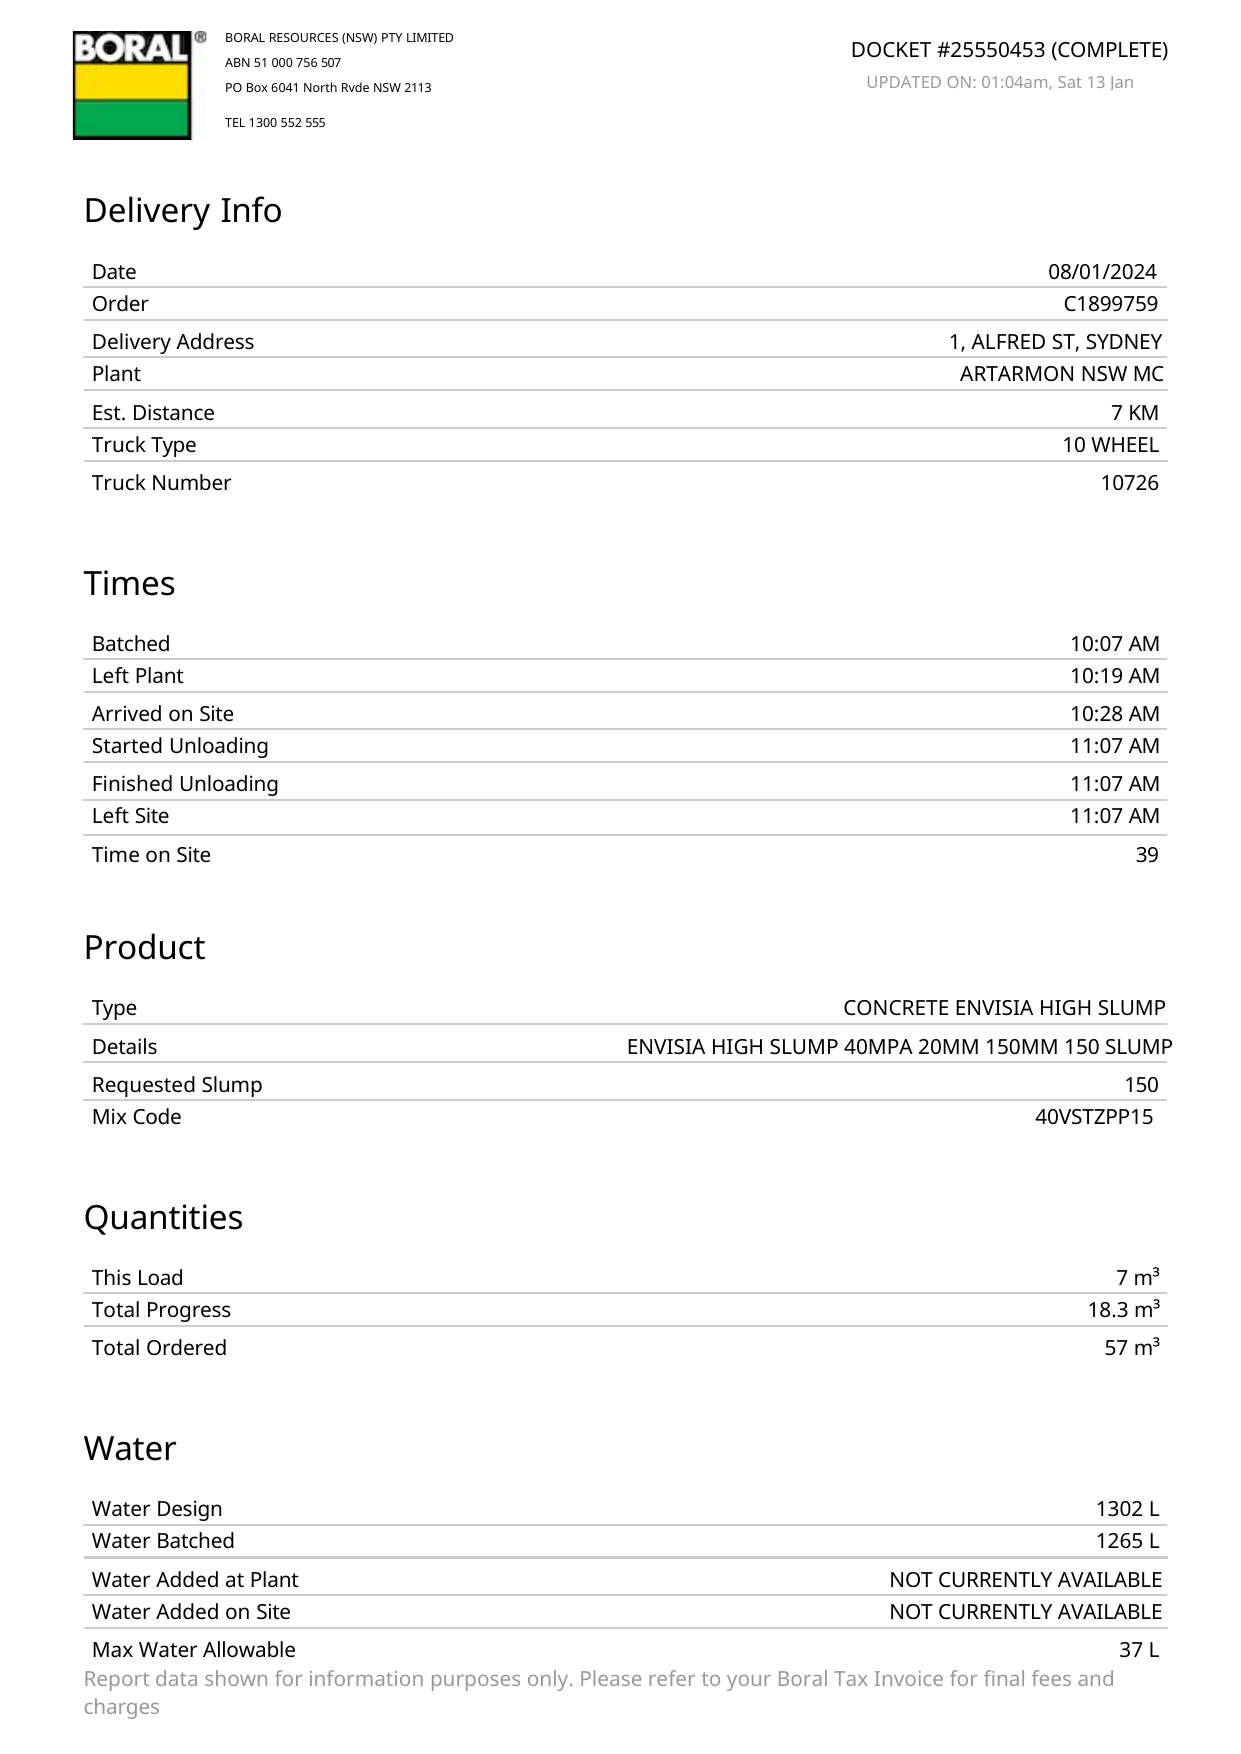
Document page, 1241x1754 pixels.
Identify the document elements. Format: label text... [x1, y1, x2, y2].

text Arrived on Site 10:28 AM [92, 699, 1184, 728]
text Date 08/01/2024 [92, 257, 1184, 285]
subtitle Times [83, 559, 1184, 605]
text Total Progress 18.3 m³ [92, 1295, 1184, 1324]
subtitle Quantities [83, 1193, 1184, 1239]
text Truck Type 10 WHEEL [92, 430, 1184, 458]
text Truck Number 10726 [92, 468, 1184, 496]
text Finished Unloading 11:07 AM [92, 769, 1184, 798]
text Water Added at Plant NOT CURRENTLY AVAILABLE [92, 1565, 1184, 1593]
text Max Water Allowable 37 L [92, 1635, 1184, 1663]
subtitle Delivery Info [83, 187, 1184, 233]
text Mix Code 40VSTZPP15 [92, 1102, 1184, 1131]
text Delivery Address 1, ALFRED ST, SYDNEY [92, 327, 1184, 356]
text This Load 7 m³ [92, 1263, 1184, 1292]
text Order C1899759 [92, 289, 1184, 317]
text Details ENVISIA HIGH SLUMP 40MPA 20MM 150MM 150 SLUMP [92, 1032, 1184, 1060]
text Water Design 1302 L [92, 1494, 1184, 1523]
text Left Plant 10:19 AM [92, 661, 1184, 689]
subtitle Water [83, 1425, 1184, 1470]
text Type CONCRETE ENVISIA HIGH SLUMP [92, 993, 1184, 1022]
text Total Ordered 57 m³ [92, 1333, 1184, 1362]
text Est. Distance 7 KM [92, 398, 1184, 426]
text Started Unloading 11:07 AM [92, 731, 1184, 760]
text Batched 10:07 AM [92, 629, 1184, 657]
text Water Batched 1265 L [92, 1527, 1184, 1555]
text Water Added on Site NOT CURRENTLY AVAILABLE [92, 1597, 1184, 1625]
text Left Site 11:07 AM [92, 802, 1184, 830]
picture [72, 31, 207, 140]
text Plant ARTARMON NSW MC [92, 359, 1184, 388]
subtitle Product [83, 924, 1184, 969]
text Requested Slump 150 [92, 1070, 1184, 1098]
text Time on Site 39 [92, 840, 1184, 868]
